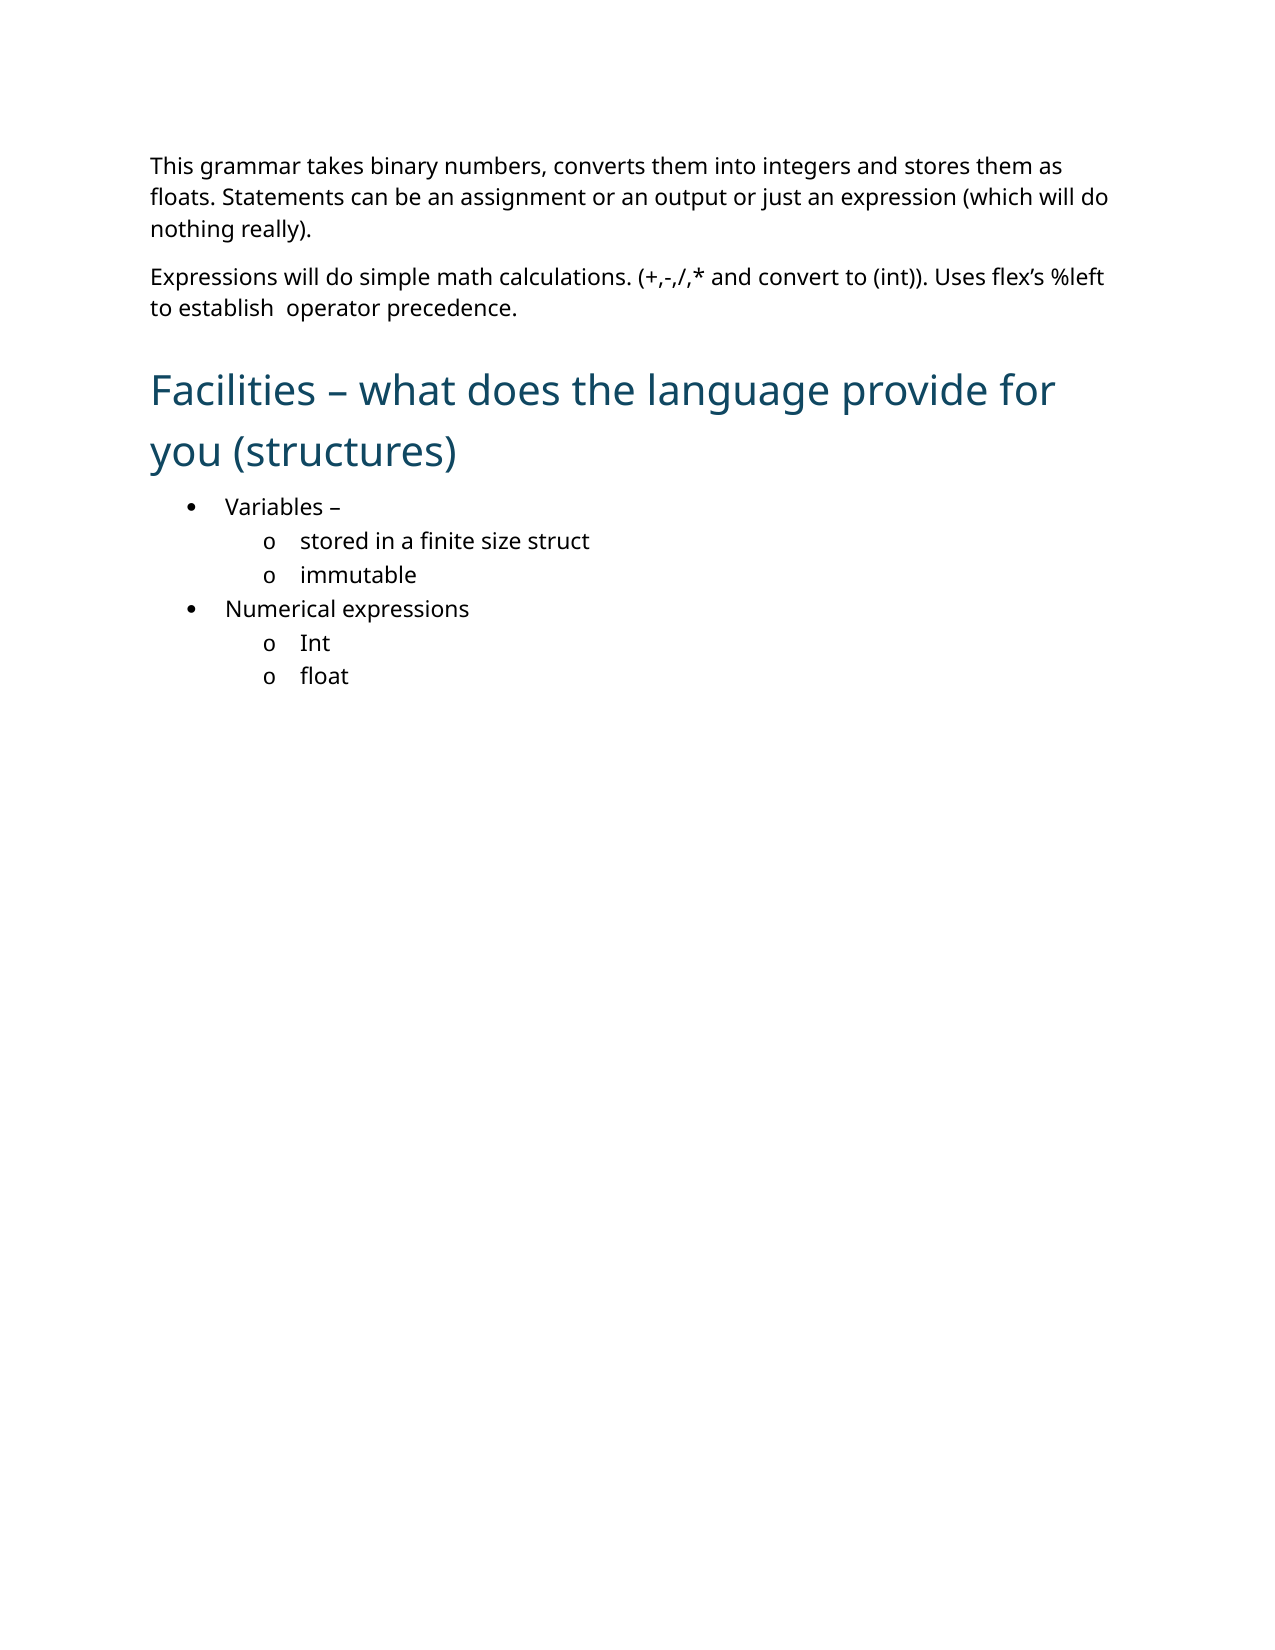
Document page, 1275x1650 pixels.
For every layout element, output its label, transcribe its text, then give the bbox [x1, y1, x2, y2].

list Variables – [187, 491, 1125, 522]
list Int [262, 626, 1125, 658]
list immutable [262, 559, 1125, 590]
list stored in a finite size struct [262, 525, 1125, 556]
text Expressions will do simple math calculations. (+,-,/,* and convert to (int)). Uses flex’s %left to establish operator precedence. [150, 260, 1125, 323]
text This grammar takes binary numbers, converts them into integers and stores them as floats. Statements can be an assignment or an output or just an expression (which will do nothing really). [150, 150, 1125, 244]
list Numerical expressions [187, 593, 1125, 624]
list float [262, 660, 1125, 692]
subtitle Facilities – what does the language provide for you (structures) [150, 360, 1125, 478]
